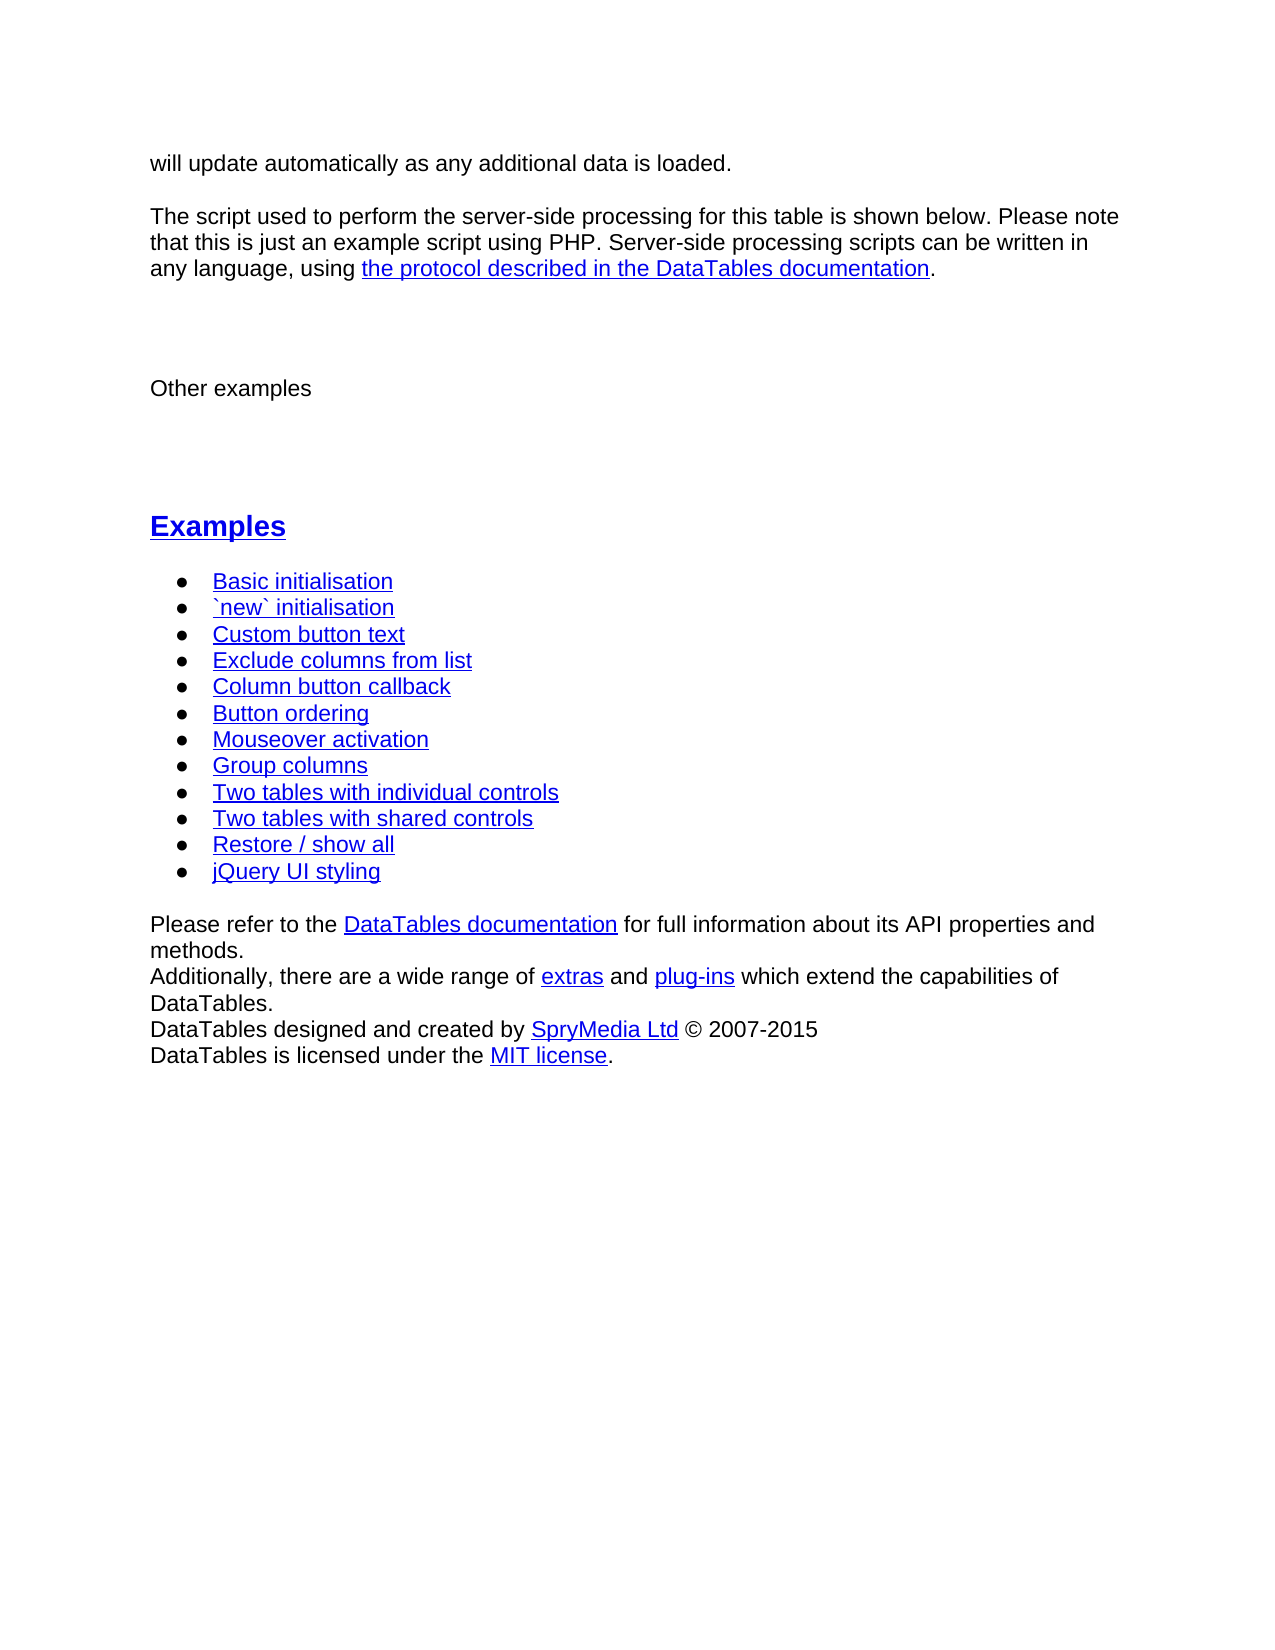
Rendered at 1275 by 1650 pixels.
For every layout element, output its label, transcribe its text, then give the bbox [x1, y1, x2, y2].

list jQuery UI styling [175, 858, 1125, 884]
list Column button callback [175, 673, 1125, 700]
text Please refer to the DataTables documentation for full information about its API properties and methods. [150, 911, 1125, 963]
text DataTables is licensed under the MIT license. [150, 1042, 1125, 1069]
list Mouseover activation [175, 726, 1125, 752]
text Other examples [150, 375, 1125, 401]
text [150, 150, 1125, 176]
list Custom button text [175, 621, 1125, 647]
text DataTables designed and created by SpryMedia Ltd © 2007-2015 [150, 1016, 1125, 1042]
list Basic initialisation [175, 568, 1125, 594]
list Two tables with individual controls [175, 779, 1125, 805]
list Two tables with shared controls [175, 805, 1125, 831]
list `new` initialisation [175, 594, 1125, 621]
list Group columns [175, 752, 1125, 779]
list Restore / show all [175, 831, 1125, 858]
text Additionally, there are a wide range of extras and plug-ins which extend the capabilities of DataTables. [150, 963, 1125, 1016]
list Button ordering [175, 700, 1125, 726]
text The script used to perform the server-side processing for this table is shown below. Please note that this is just an example script using PHP. Server-side processing scripts can be written in any language, using the protocol described in the DataTables documentation. [150, 203, 1125, 282]
text Examples [150, 509, 1125, 543]
list Exclude columns from list [175, 647, 1125, 673]
